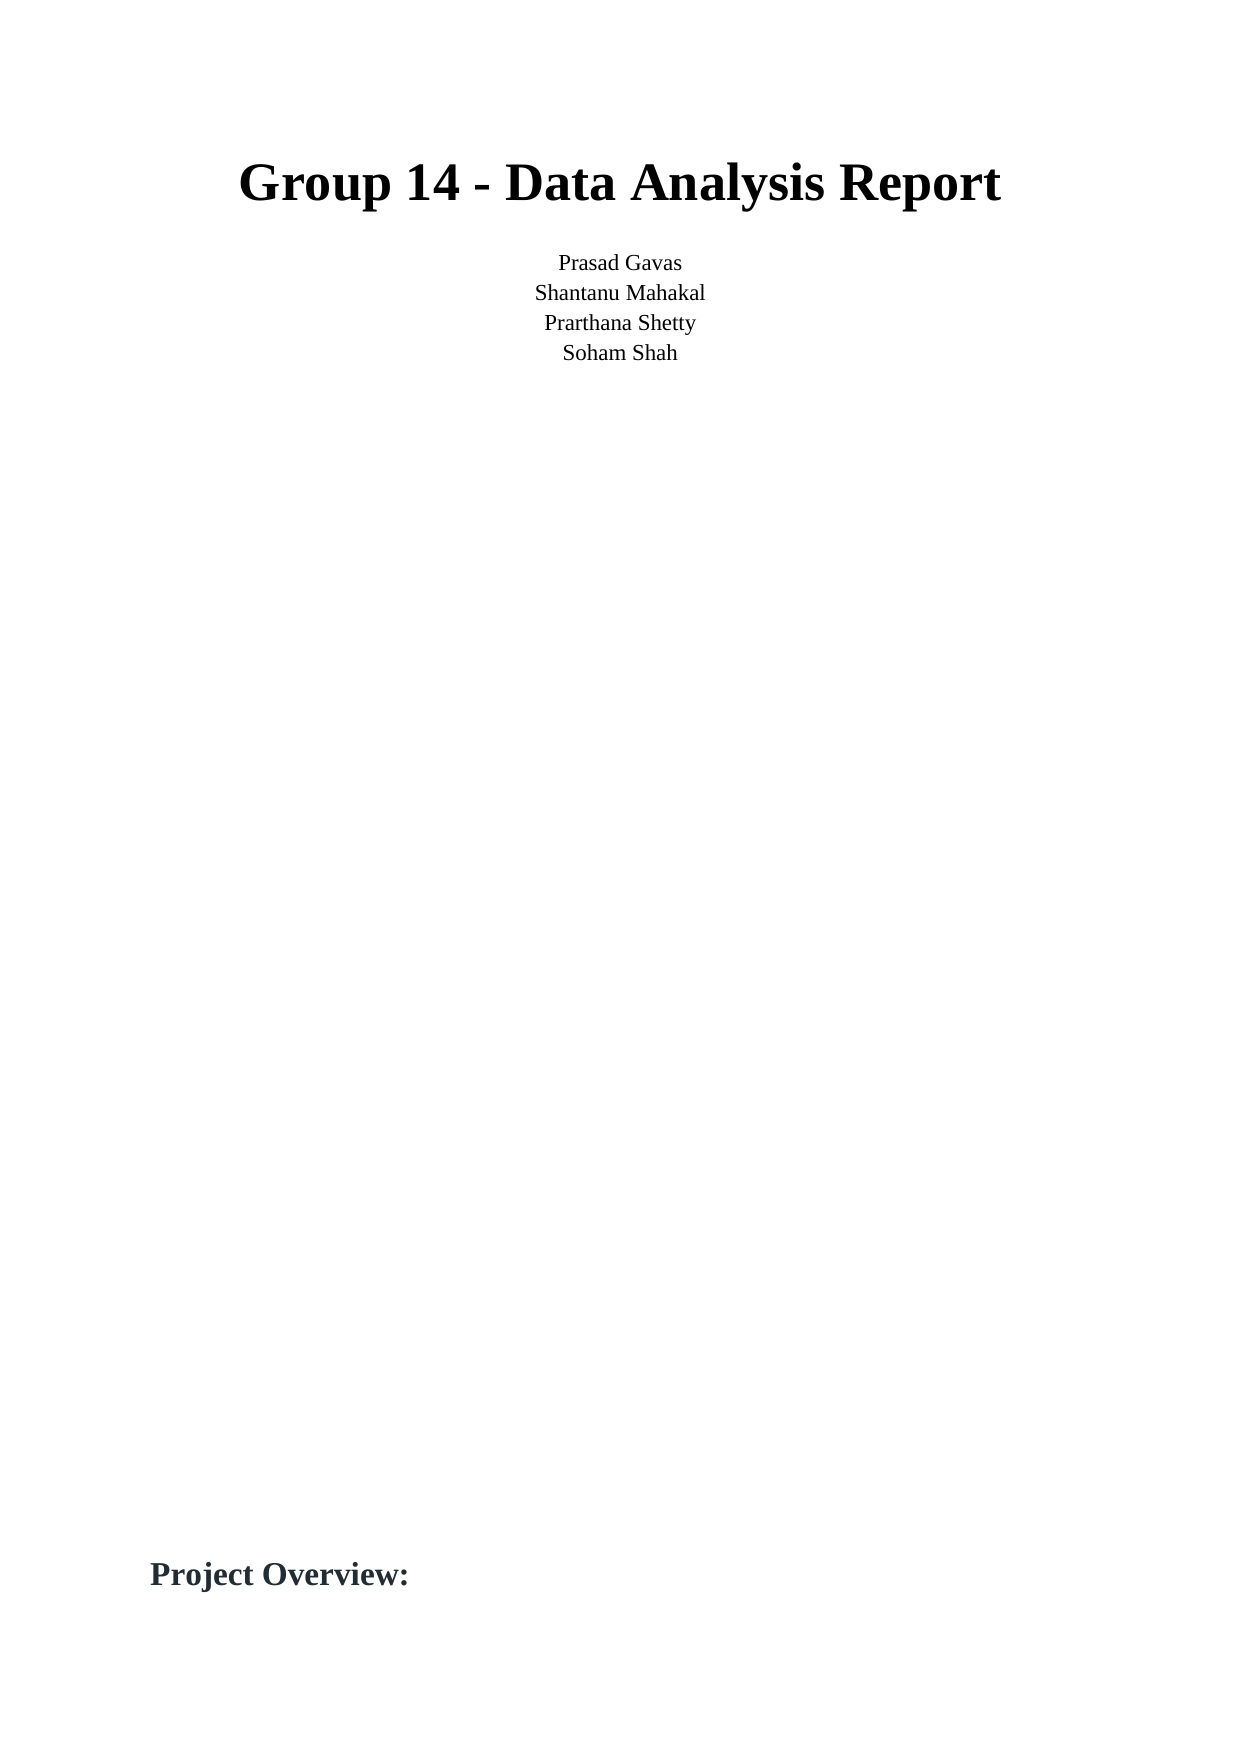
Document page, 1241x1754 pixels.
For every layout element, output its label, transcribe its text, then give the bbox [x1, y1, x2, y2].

text Prarthana Shetty Soham Shah [150, 309, 1090, 366]
text Shantanu Mahakal [150, 279, 1090, 305]
text Project Overview: [150, 1554, 1090, 1592]
text Prasad Gavas [150, 249, 1090, 275]
title Group 14 - Data Analysis Report [150, 150, 1090, 212]
